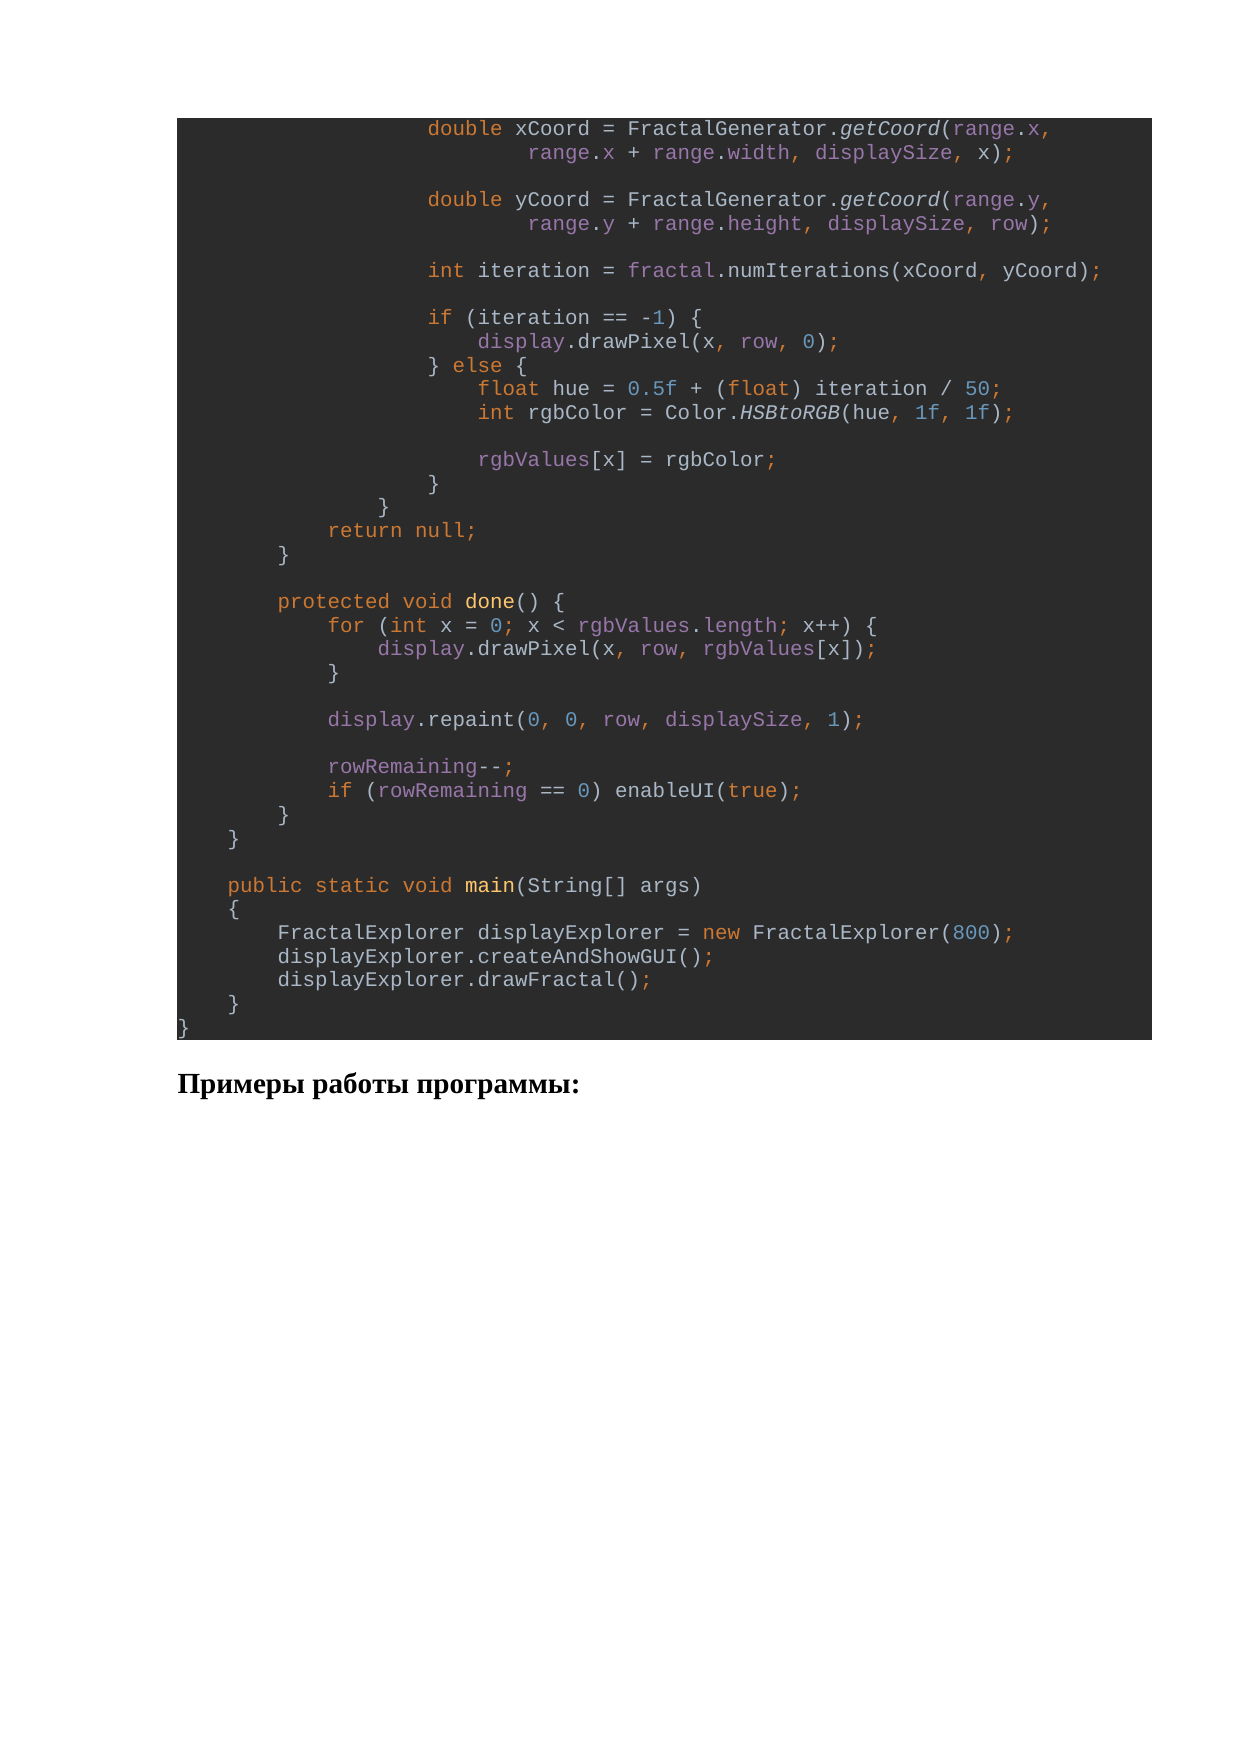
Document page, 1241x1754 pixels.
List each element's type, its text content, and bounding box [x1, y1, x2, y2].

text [177, 118, 1152, 1040]
text Примеры работы программы: [177, 1066, 1152, 1099]
